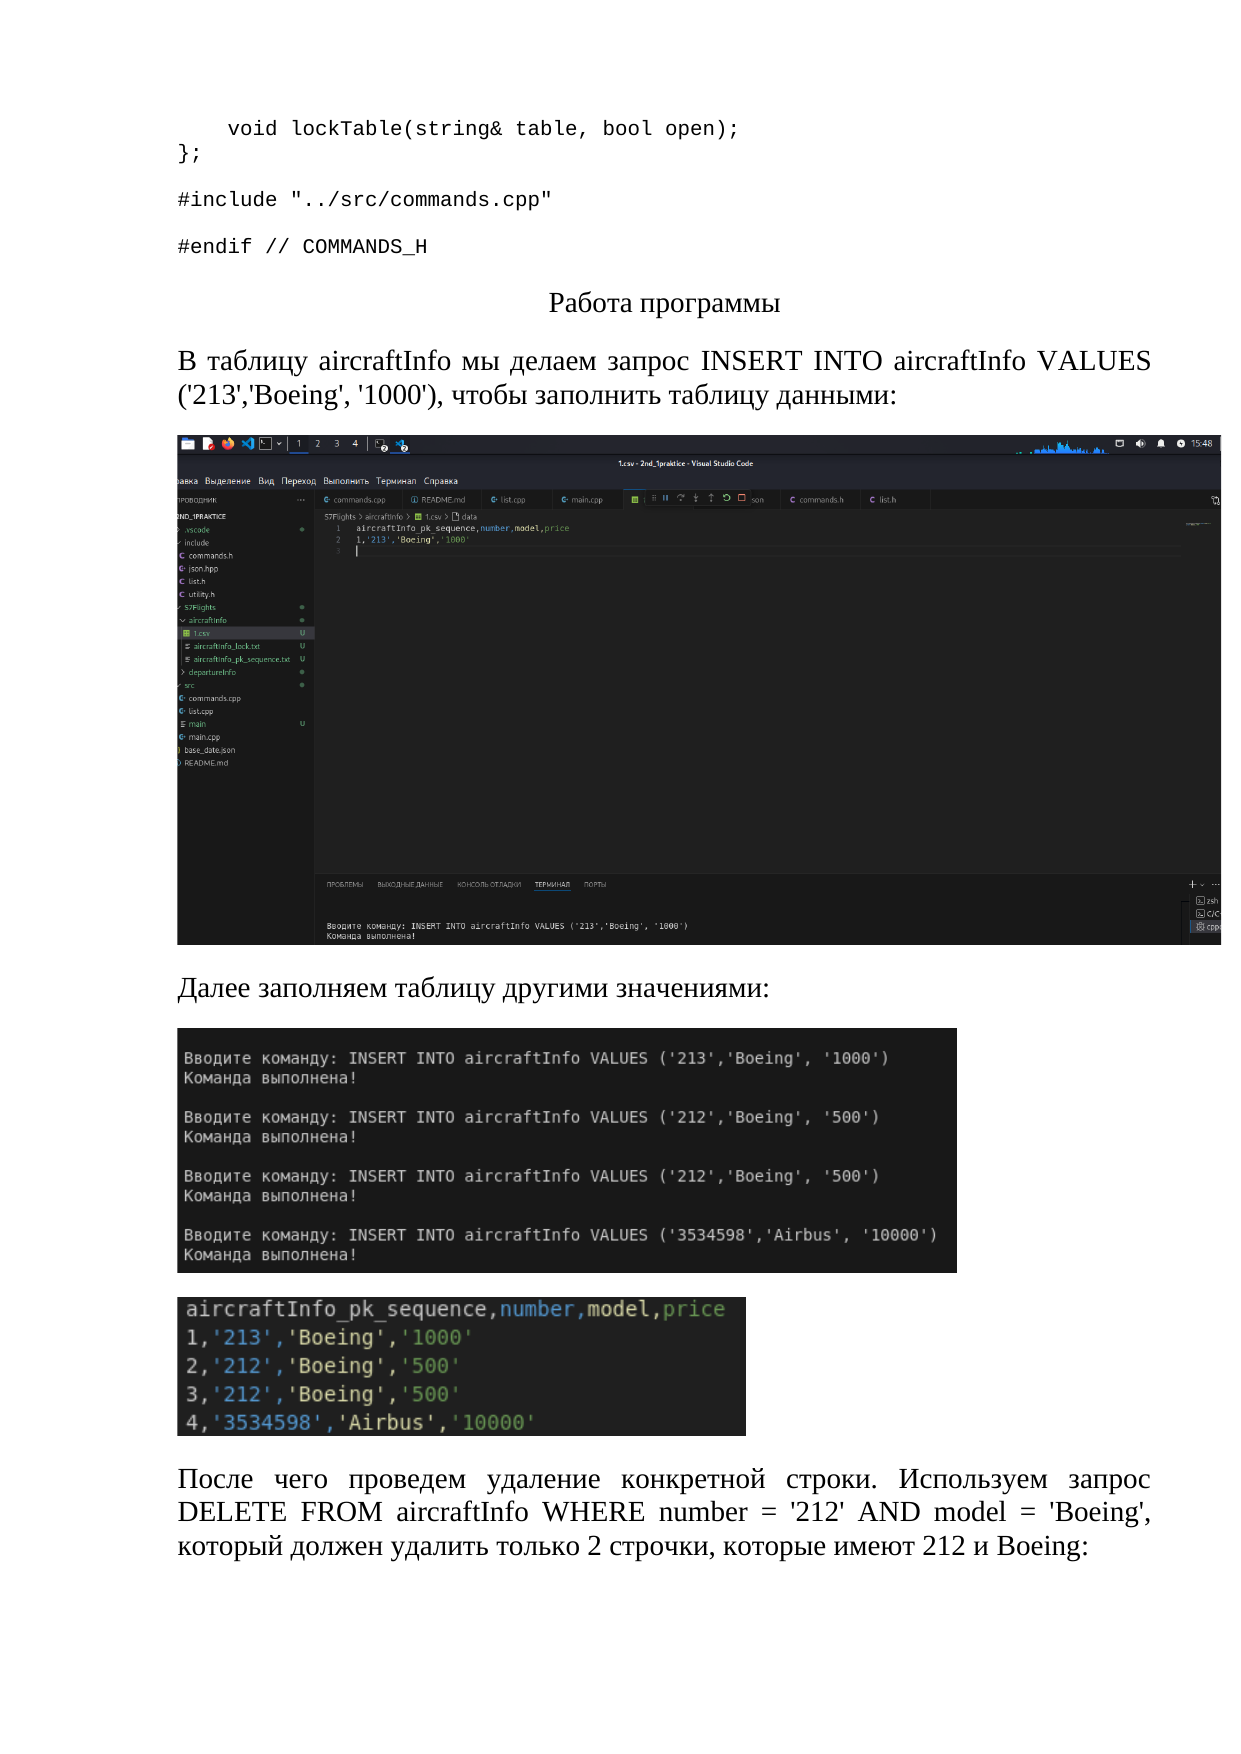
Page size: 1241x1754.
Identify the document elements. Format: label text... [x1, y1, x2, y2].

text В таблицу aircraftInfo мы делаем запрос INSERT INTO aircraftInfo VALUES ('213','Boeing', '1000'), чтобы заполнить таблицу данными: [177, 343, 1152, 411]
text Далее заполняем таблицу другими значениями: [177, 970, 1152, 1003]
text #include "../src/commands.cpp" [177, 189, 1152, 213]
picture [177, 1028, 957, 1273]
text #endif // COMMANDS_H [177, 236, 1152, 260]
text }; [177, 142, 1152, 165]
text Работа программы [177, 285, 1152, 318]
text После чего проведем удаление конкретной строки. Используем запрос DELETE FROM aircraftInfo WHERE number = '212' AND model = 'Boeing', который должен удалить только 2 строчки, которые имеют 212 и Boeing: [177, 1461, 1152, 1562]
text void lockTable(string& table, bool open); [177, 118, 1152, 142]
picture [177, 435, 1222, 945]
picture [177, 1297, 746, 1436]
